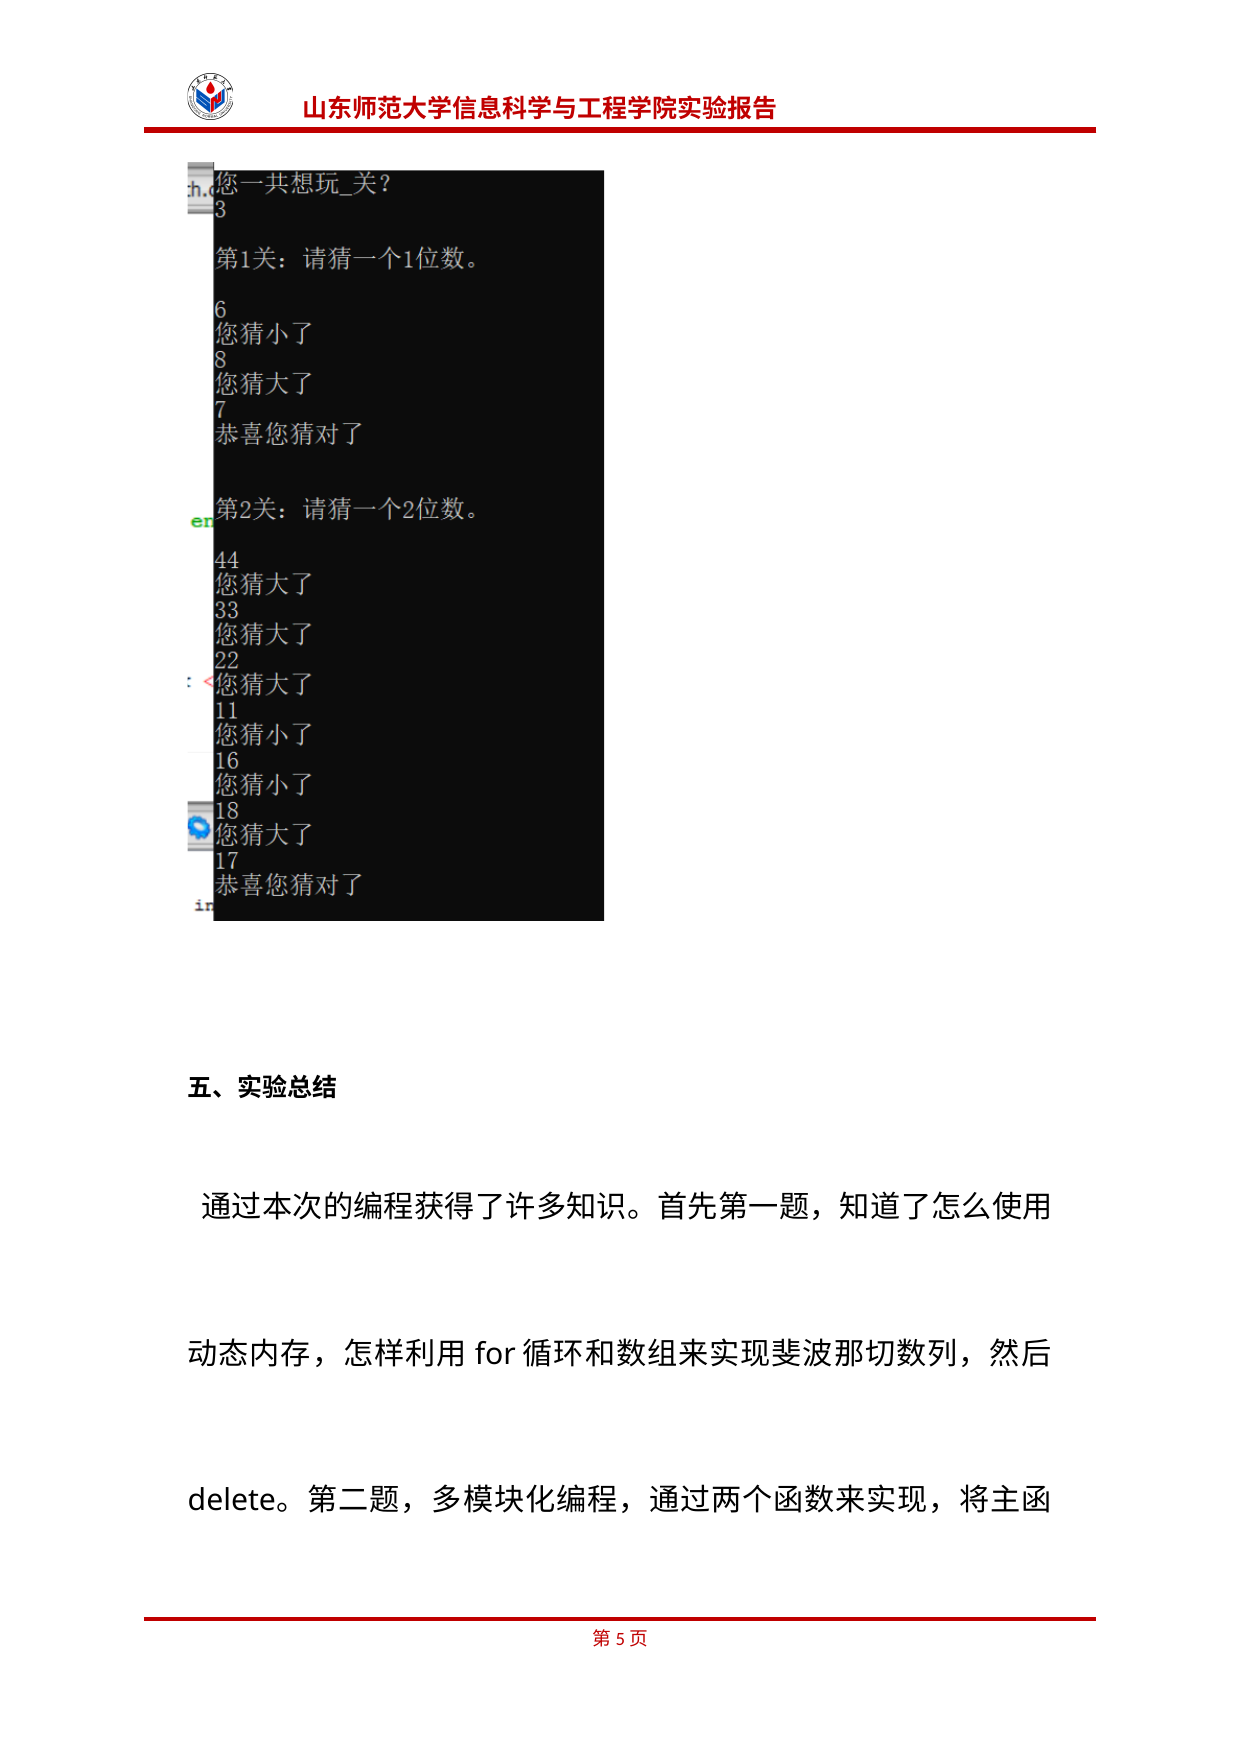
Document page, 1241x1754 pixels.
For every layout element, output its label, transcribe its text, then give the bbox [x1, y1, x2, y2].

picture [187, 73, 233, 120]
picture [187, 162, 605, 921]
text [187, 1140, 1053, 1530]
list 实验总结 [187, 1053, 1053, 1118]
